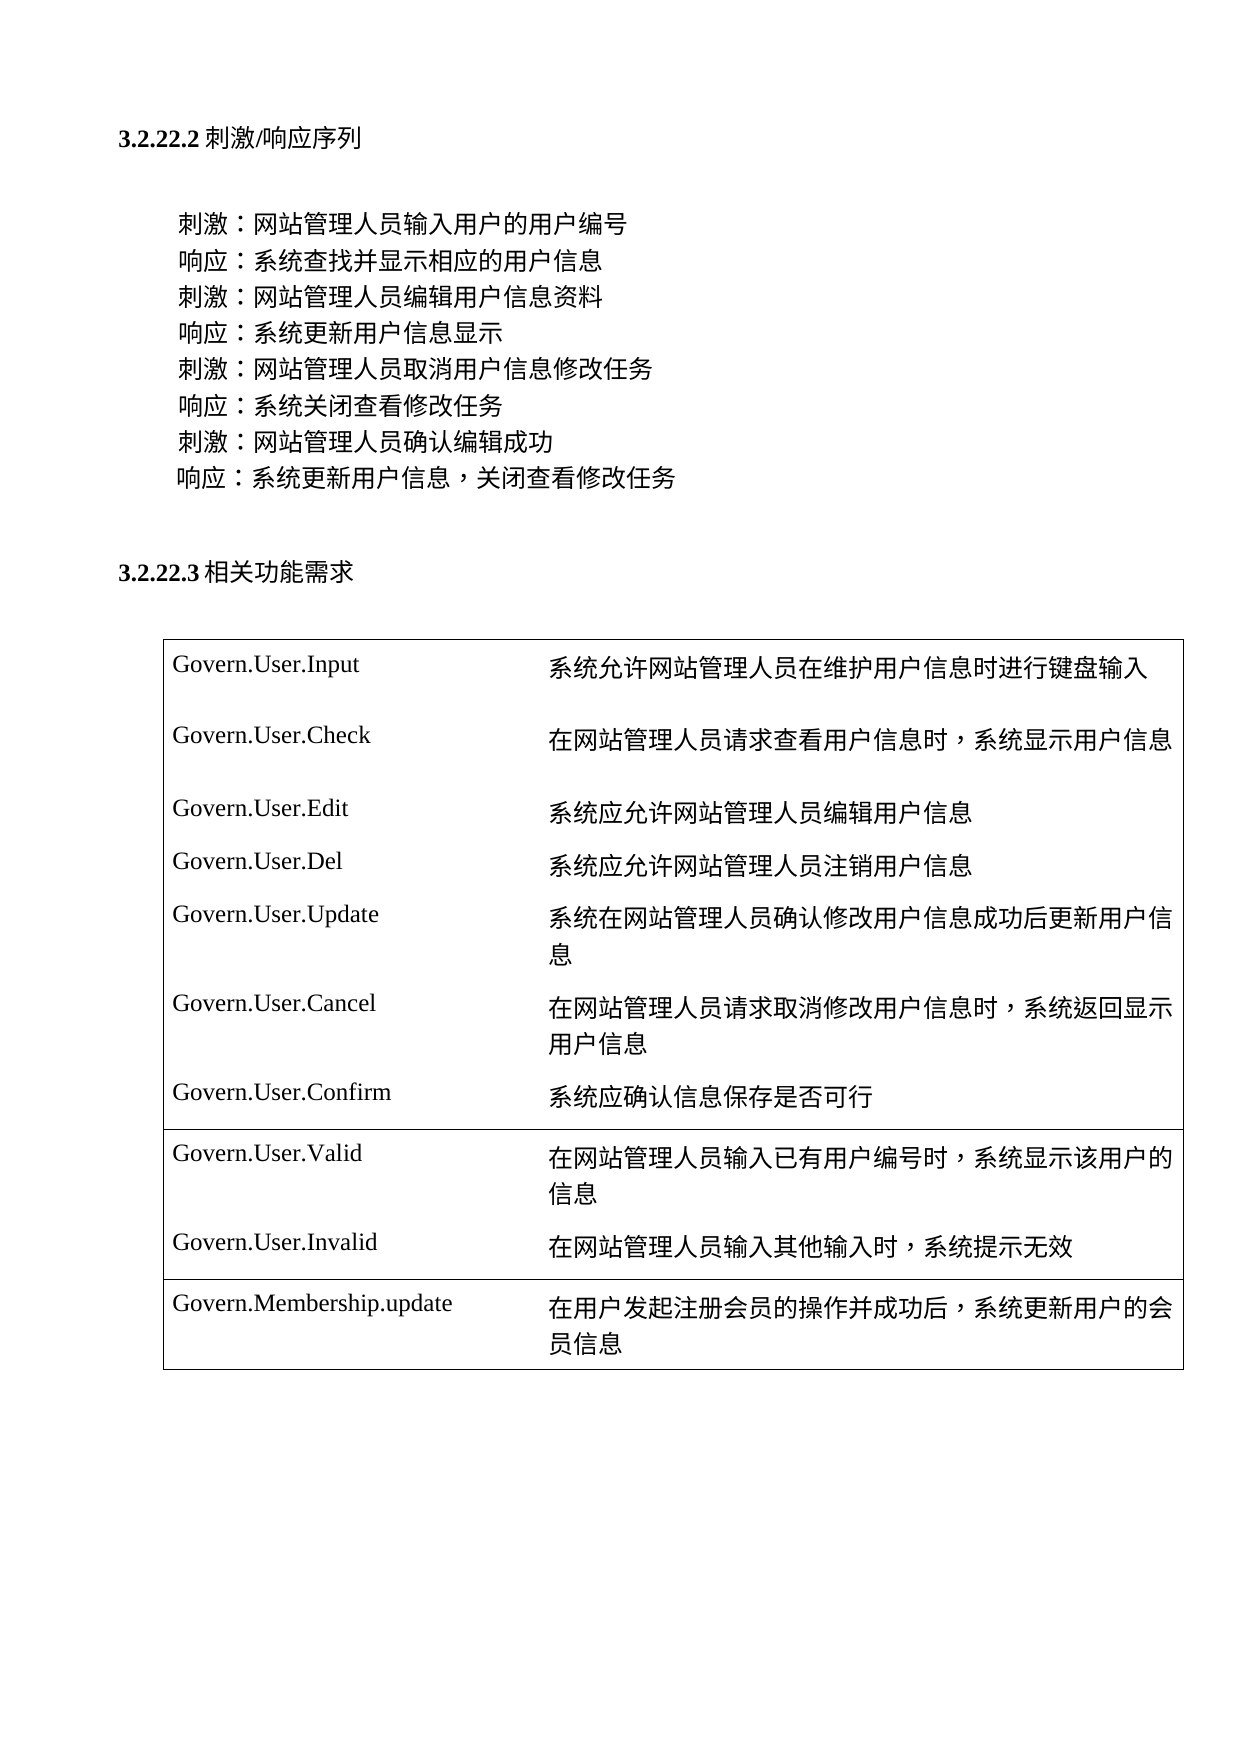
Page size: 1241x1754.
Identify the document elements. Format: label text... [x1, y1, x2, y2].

table_cell Govern.User.Update [164, 891, 539, 980]
table_cell Govern.User.Confirm [164, 1069, 539, 1129]
text 刺激：网站管理人员确认编辑成功 [118, 422, 1122, 458]
subtitle 3.2.22.3相关功能需求 [118, 553, 1122, 589]
table_cell 系统应允许网站管理人员注销用户信息 [540, 838, 1183, 891]
table_cell 系统应允许网站管理人员编辑用户信息 [540, 785, 1183, 838]
table_cell 在用户发起注册会员的操作并成功后，系统更新用户的会员信息 [540, 1280, 1183, 1369]
table_header 系统允许网站管理人员在维护用户信息时进行键盘输入 [540, 640, 1183, 712]
text 刺激：网站管理人员编辑用户信息资料 [118, 277, 1122, 313]
table_cell Govern.User.Check [164, 712, 539, 785]
text 响应：系统更新用户信息显示 [118, 313, 1122, 350]
text 刺激：网站管理人员输入用户的用户编号 [118, 205, 1122, 241]
text 响应：系统查找并显示相应的用户信息 [118, 241, 1122, 277]
table_cell Govern.User.Invalid [164, 1219, 539, 1279]
table_cell Govern.User.Valid [164, 1130, 539, 1219]
text 刺激：网站管理人员取消用户信息修改任务 [118, 350, 1122, 386]
table_header Govern.User.Input [164, 640, 539, 712]
table_cell 系统在网站管理人员确认修改用户信息成功后更新用户信息 [540, 891, 1183, 980]
table_cell Govern.Membership.update [164, 1280, 539, 1369]
table_cell 在网站管理人员输入其他输入时，系统提示无效 [540, 1219, 1183, 1279]
table_cell 在网站管理人员请求取消修改用户信息时，系统返回显示用户信息 [540, 980, 1183, 1069]
table_cell Govern.User.Cancel [164, 980, 539, 1069]
table_cell 在网站管理人员输入已有用户编号时，系统显示该用户的信息 [540, 1130, 1183, 1219]
text 响应：系统关闭查看修改任务 [118, 386, 1122, 422]
table_cell 在网站管理人员请求查看用户信息时，系统显示用户信息 [540, 712, 1183, 785]
table_cell Govern.User.Del [164, 838, 539, 891]
table_cell Govern.User.Edit [164, 785, 539, 838]
table_cell 系统应确认信息保存是否可行 [540, 1069, 1183, 1129]
subtitle 3.2.22.2 刺激/响应序列 [118, 118, 1122, 154]
text 响应：系统更新用户信息，关闭查看修改任务 [118, 458, 1122, 495]
